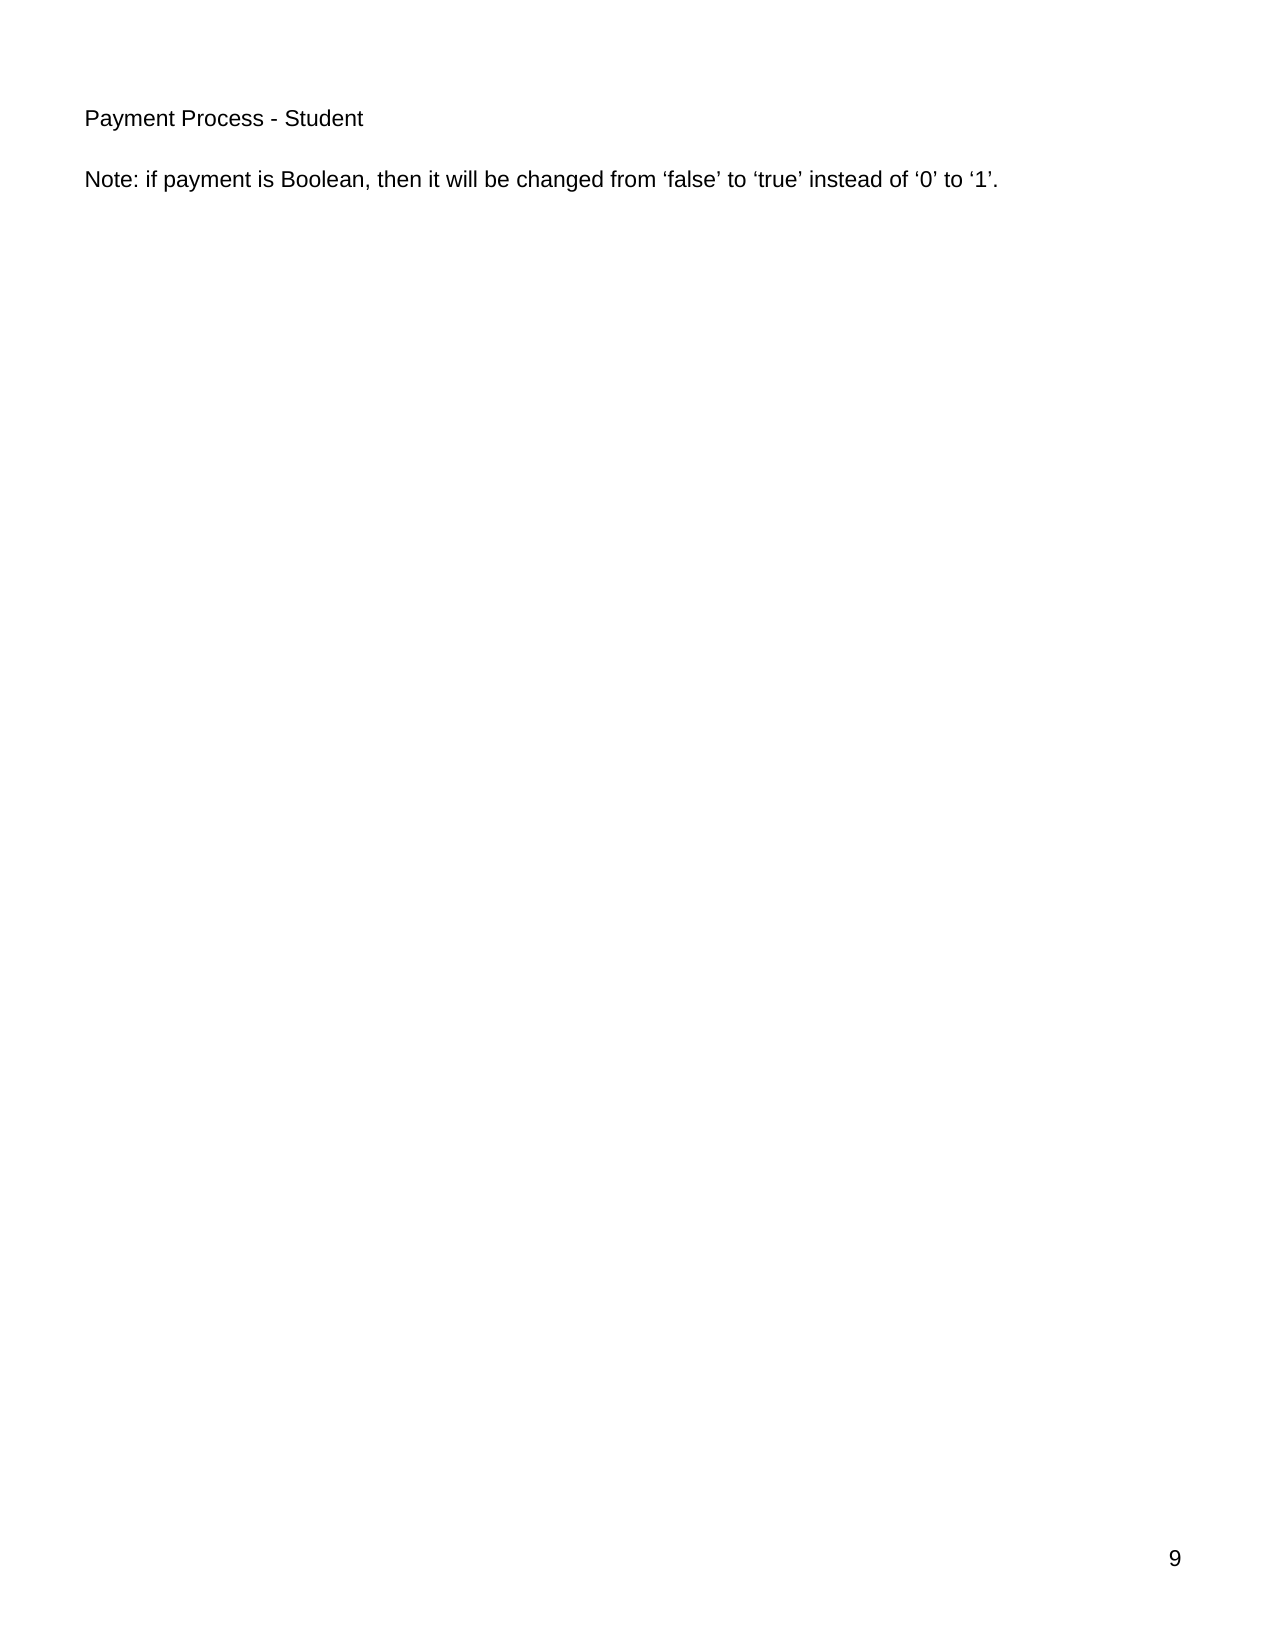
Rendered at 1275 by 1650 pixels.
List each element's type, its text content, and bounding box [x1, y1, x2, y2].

text Note: if payment is Boolean, then it will be changed from ‘false’ to ‘true’ instead of ‘0’ to ‘1’. [84, 166, 1181, 192]
text Payment Process - Student [84, 105, 1181, 132]
